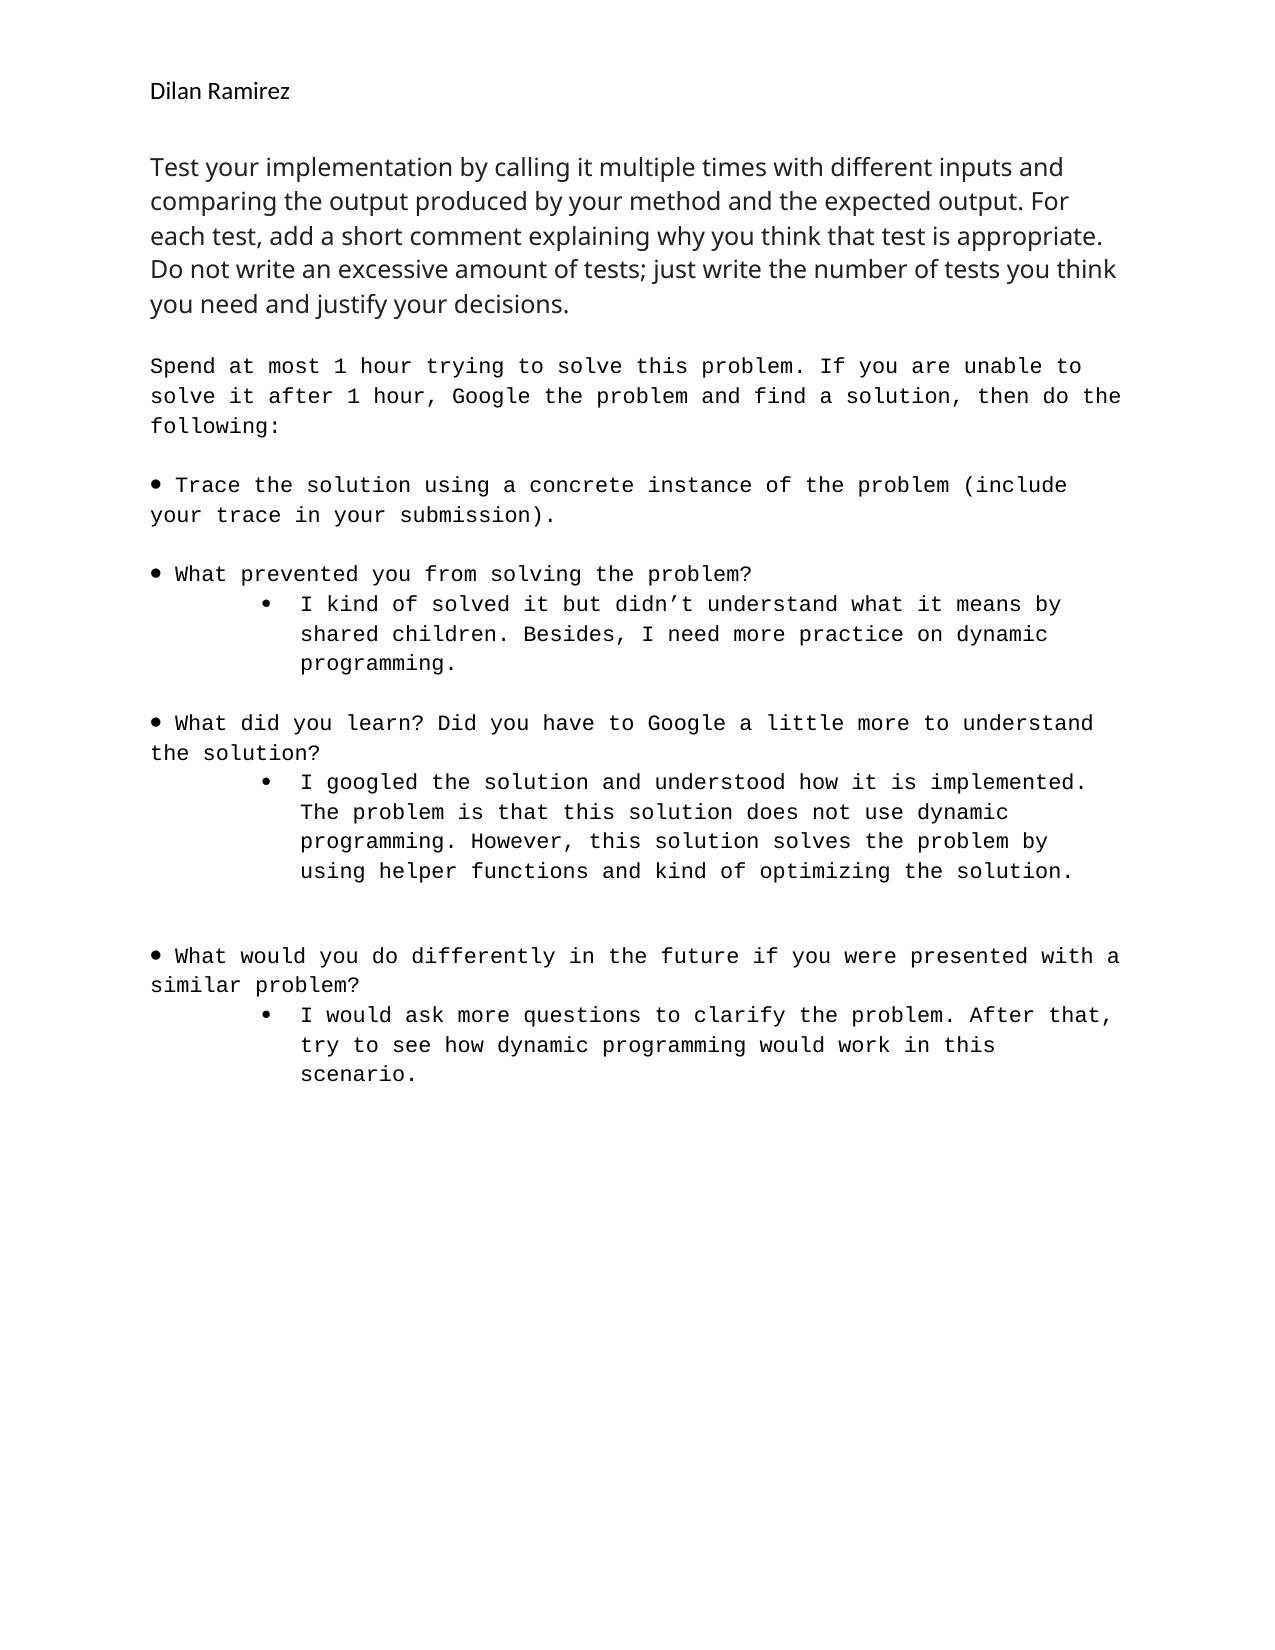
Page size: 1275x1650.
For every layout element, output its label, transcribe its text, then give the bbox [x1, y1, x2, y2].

text ⦁ What would you do differently in the future if you were presented with a similar problem? [150, 940, 1125, 999]
list I would ask more questions to clarify the problem. After that, try to see how dynamic programming would work in this scenario. [262, 999, 1125, 1088]
text ⦁ What prevented you from solving the problem? [150, 559, 1125, 588]
text Spend at most 1 hour trying to solve this problem. If you are unable to solve it after 1 hour, Google the problem and find a solution, then do the following: [150, 351, 1125, 440]
text ⦁ What did you learn? Did you have to Google a little more to understand the solution? [150, 707, 1125, 766]
list I googled the solution and understood how it is implemented. The problem is that this solution does not use dynamic programming. However, this solution solves the problem by using helper functions and kind of optimizing the solution. [262, 766, 1125, 885]
text Test your implementation by calling it multiple times with different inputs and comparing the output produced by your method and the expected output. For each test, add a short comment explaining why you think that test is appropriate. Do not write an excessive amount of tests; just write the number of tests you think you need and justify your decisions. [570, 150, 1125, 320]
list I kind of solved it but didn’t understand what it means by shared children. Besides, I need more practice on dynamic programming. [262, 588, 1125, 677]
text ⦁ Trace the solution using a concrete instance of the problem (include your trace in your submission). [150, 469, 1125, 529]
